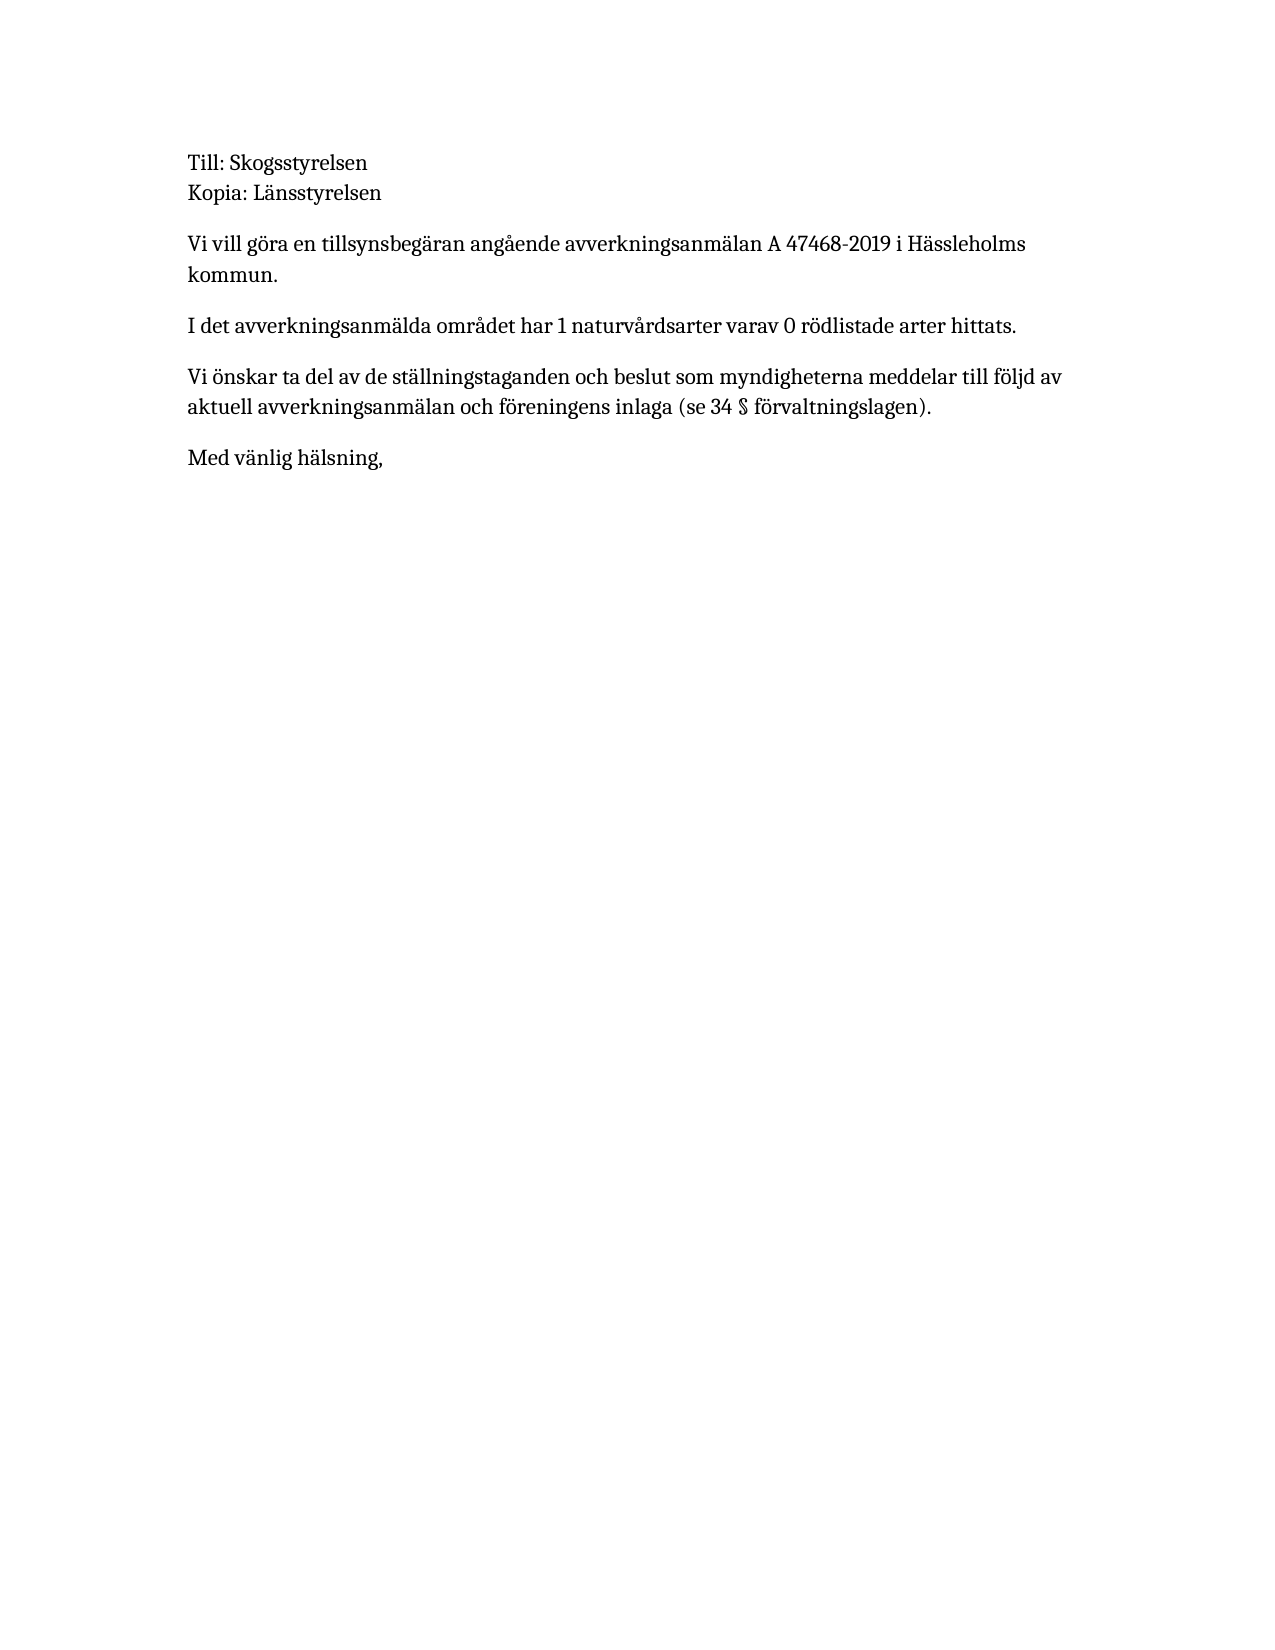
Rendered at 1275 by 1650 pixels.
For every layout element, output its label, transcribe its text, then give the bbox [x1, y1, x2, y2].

text Vi önskar ta del av de ställningstaganden och beslut som myndigheterna meddelar till följd av aktuell avverkningsanmälan och föreningens inlaga (se 34 § förvaltningslagen). [187, 363, 1087, 420]
text I det avverkningsanmälda området har 1 naturvårdsarter varav 0 rödlistade arter hittats. [187, 312, 1087, 339]
text Till: Skogsstyrelsen Kopia: Länsstyrelsen [187, 150, 1087, 207]
text Vi vill göra en tillsynsbegäran angående avverkningsanmälan A 47468-2019 i Hässleholms kommun. [187, 231, 1087, 288]
text Med vänlig hälsning, [187, 445, 1087, 501]
